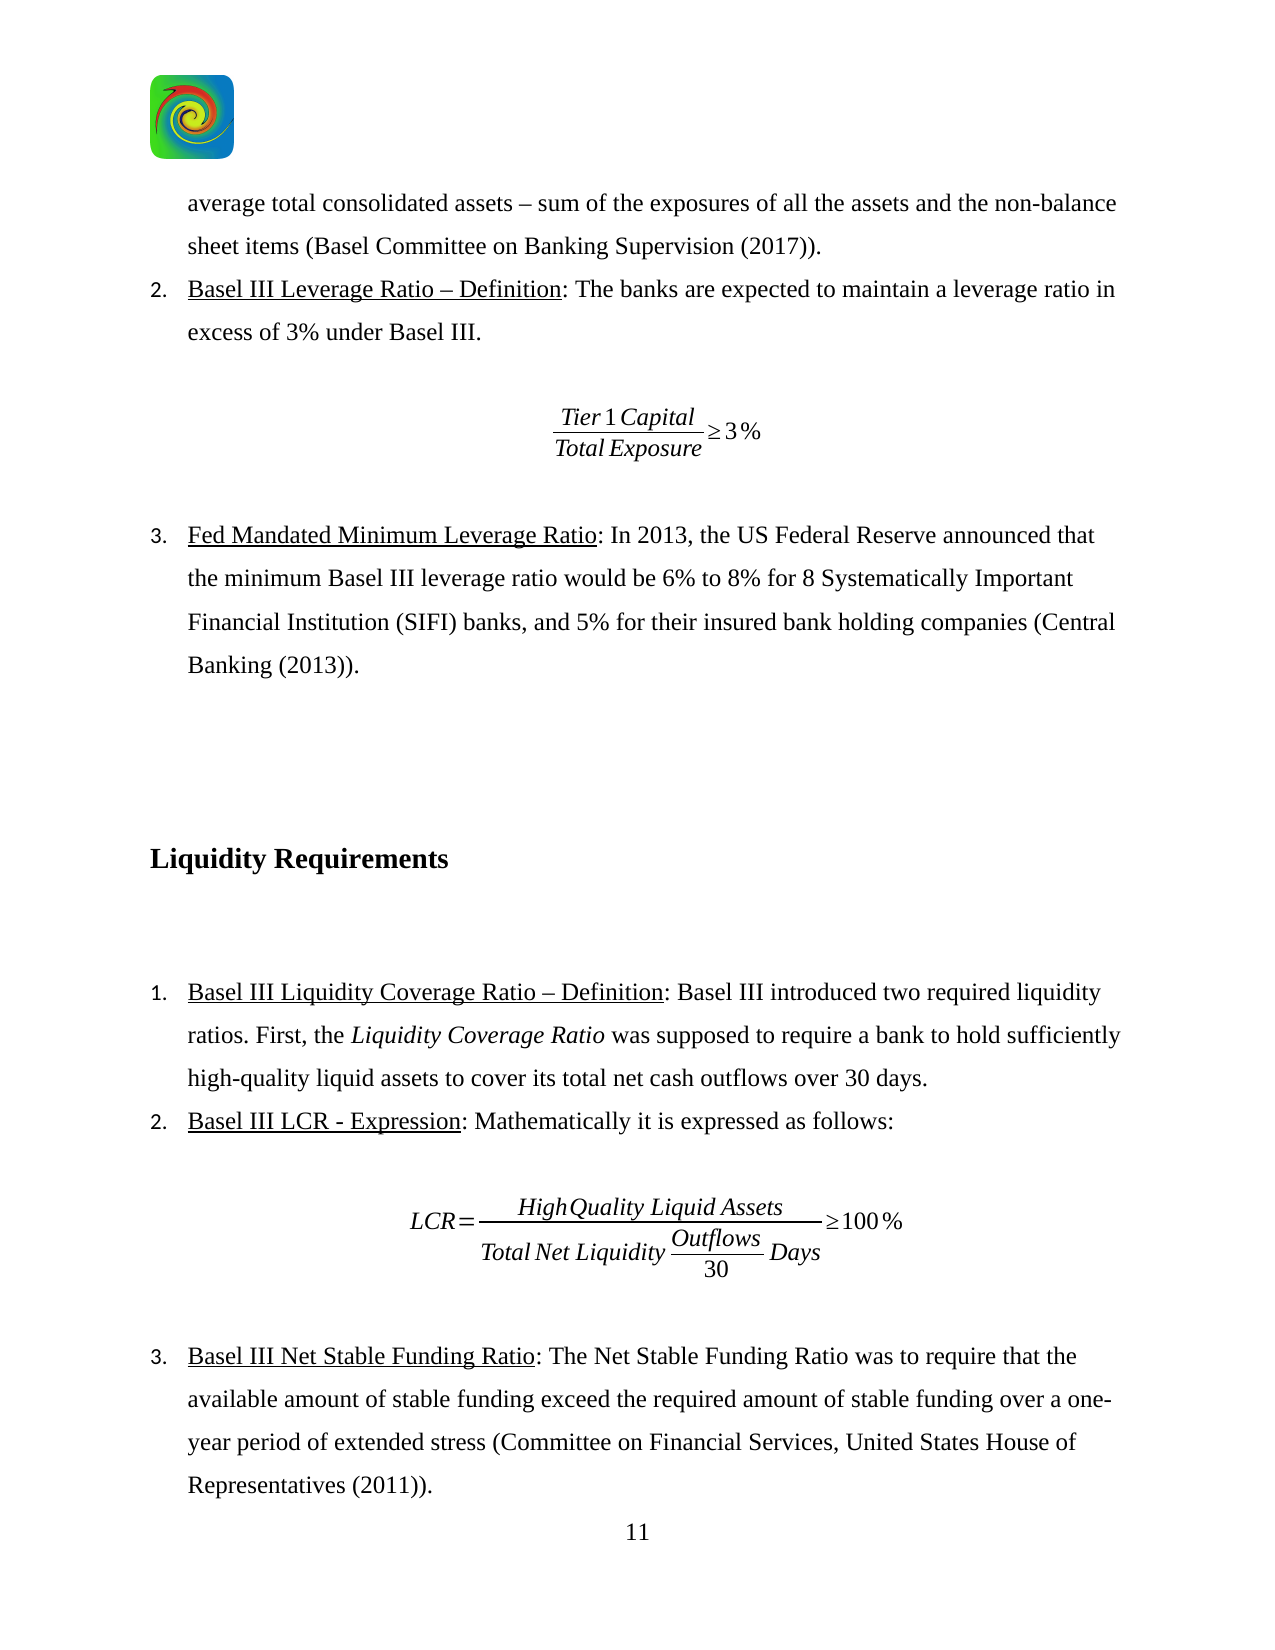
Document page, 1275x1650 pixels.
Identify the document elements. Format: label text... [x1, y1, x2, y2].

list Fed Mandated Minimum Leverage Ratio: In 2013, the US Federal Reserve announced that the minimum Basel III leverage ratio would be 6% to 8% for 8 Systematically Important Financial Institution (SIFI) banks, and 5% for their insured bank holding companies (Central Banking (2013)). [150, 520, 1125, 678]
picture [150, 75, 223, 159]
list Basel III Liquidity Coverage Ratio – Definition: Basel III introduced two required liquidity ratios. First, the Liquidity Coverage Ratio was supposed to require a bank to hold sufficiently high-quality liquid assets to cover its total net cash outflows over 30 days. [150, 977, 1125, 1092]
list Basel III Leverage Ratio – Definition: The banks are expected to maintain a leverage ratio in excess of 3% under Basel III. [150, 274, 1125, 346]
picture [188, 75, 234, 159]
list Basel III Net Stable Funding Ratio: The Net Stable Funding Ratio was to require that the available amount of stable funding exceed the required amount of stable funding over a one-year period of extended stress (Committee on Financial Services, United States House of Representatives (2011)). [150, 1341, 1125, 1499]
text Liquidity Requirements [150, 842, 1125, 875]
list Basel III LCR - Expression: Mathematically it is expressed as follows: [150, 1106, 1125, 1136]
